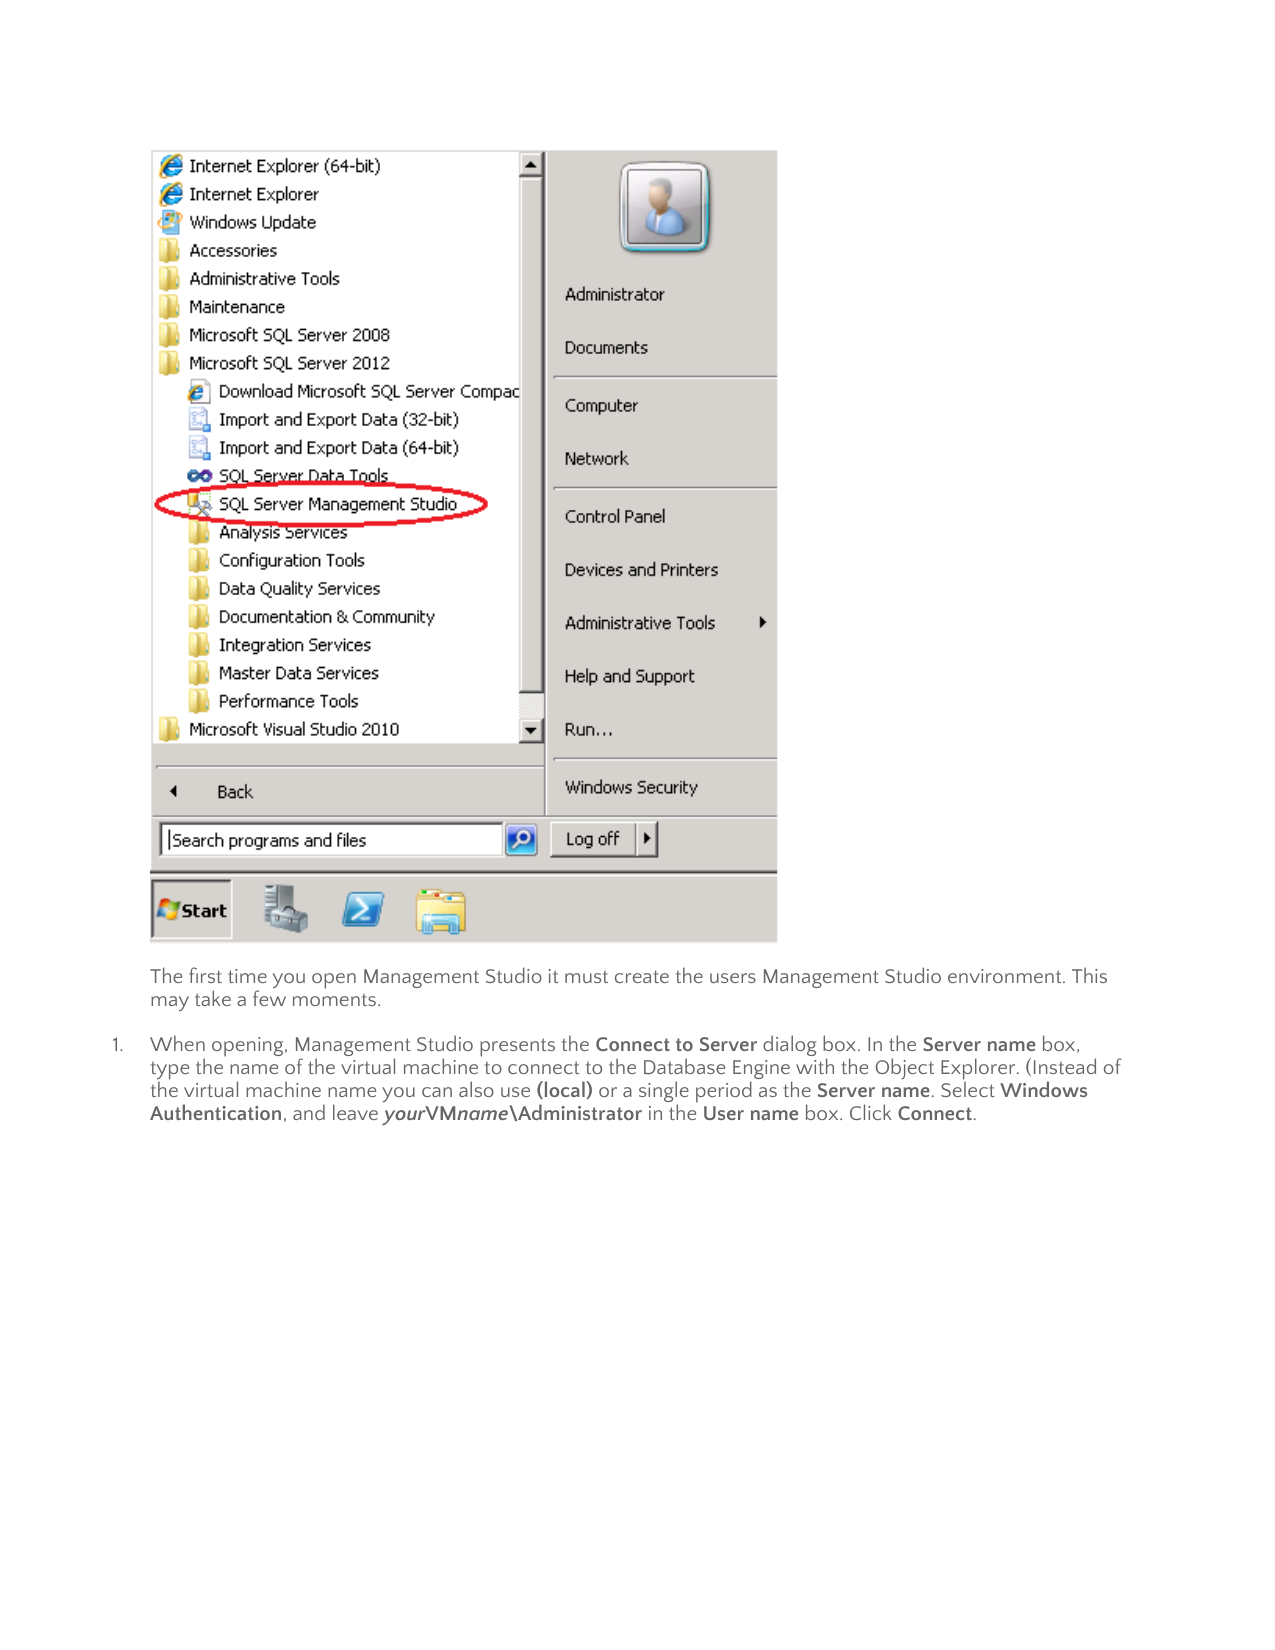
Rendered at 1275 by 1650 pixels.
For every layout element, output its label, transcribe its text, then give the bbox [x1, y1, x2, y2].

picture [150, 150, 779, 944]
list When opening, Management Studio presents the Connect to Server dialog box. In the Server name box, type the name of the virtual machine to connect to the Database Engine with the Object Explorer. (Instead of the virtual machine name you can also use (local) or a single period as the Server name. Select Windows Authentication, and leave yourVMname\Administrator in the User name box. Click Connect. [112, 1034, 1125, 1126]
text The first time you open Management Studio it must create the users Management Studio environment. This may take a few moments. [150, 966, 1125, 1012]
